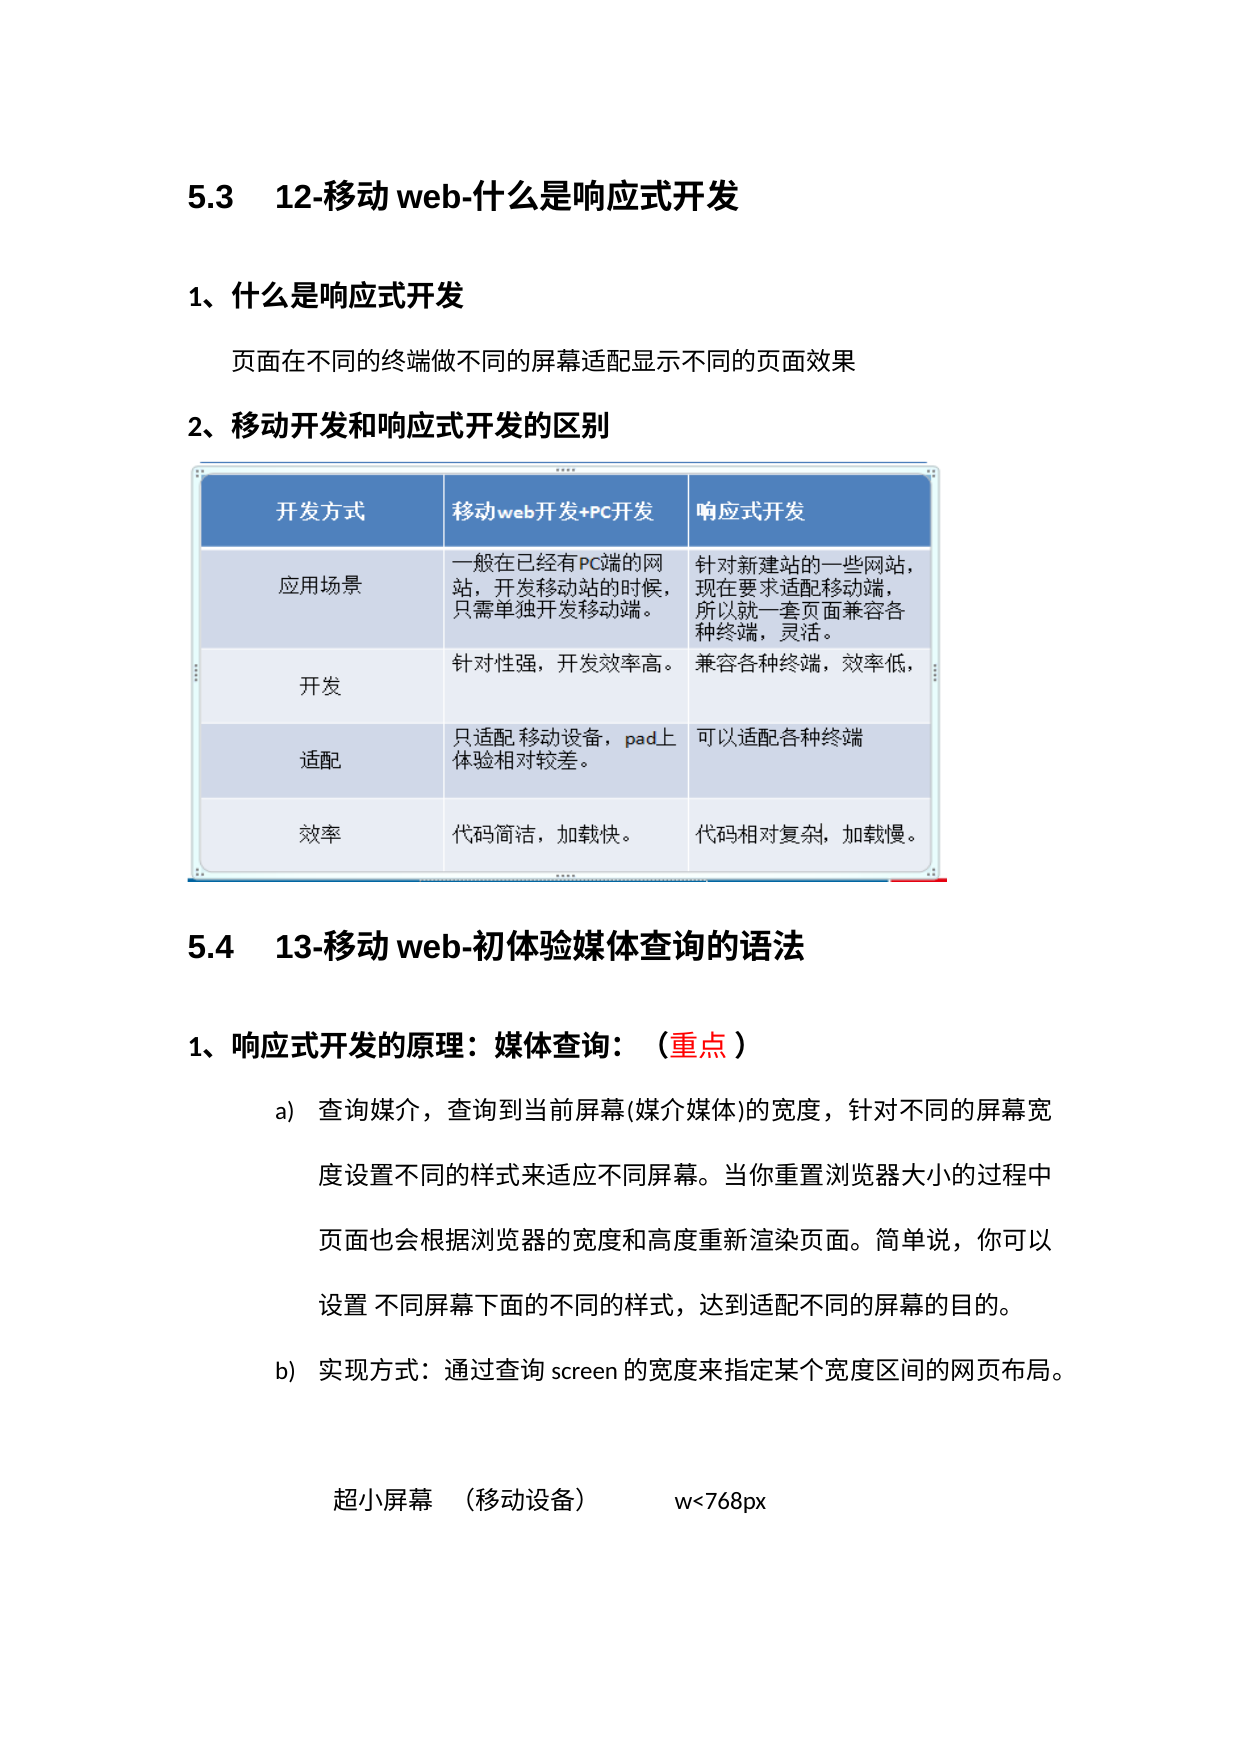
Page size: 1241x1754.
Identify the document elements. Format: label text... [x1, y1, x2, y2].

list 1、响应式开发的原理：媒体查询：（重点 ） [187, 1011, 1053, 1076]
list 1、什么是响应式开发 [187, 262, 1053, 327]
list 页面在不同的终端做不同的屏幕适配显示不同的页面效果 [231, 327, 1053, 392]
subtitle 5.4 13-移动web-初体验媒体查询的语法 [187, 912, 1053, 977]
list 实现方式：通过查询screen的宽度来指定某个宽度区间的网页布局。 [275, 1336, 1053, 1466]
text 超小屏幕 （移动设备） w<768px [275, 1466, 1053, 1531]
list 2、移动开发和响应式开发的区别 [187, 392, 1053, 457]
picture [187, 456, 947, 882]
subtitle 5.3 12-移动web-什么是响应式开发 [187, 162, 1053, 227]
list 查询媒介，查询到当前屏幕(媒介媒体)的宽度，针对不同的屏幕宽度设置不同的样式来适应不同屏幕。当你重置浏览器大小的过程中，页面也会根据浏览器的宽度和高度重新渲染页面。简单说，你可以设置 不同屏幕下面的不同的样式，达到适配不同的屏幕的目的。 [275, 1076, 1053, 1336]
